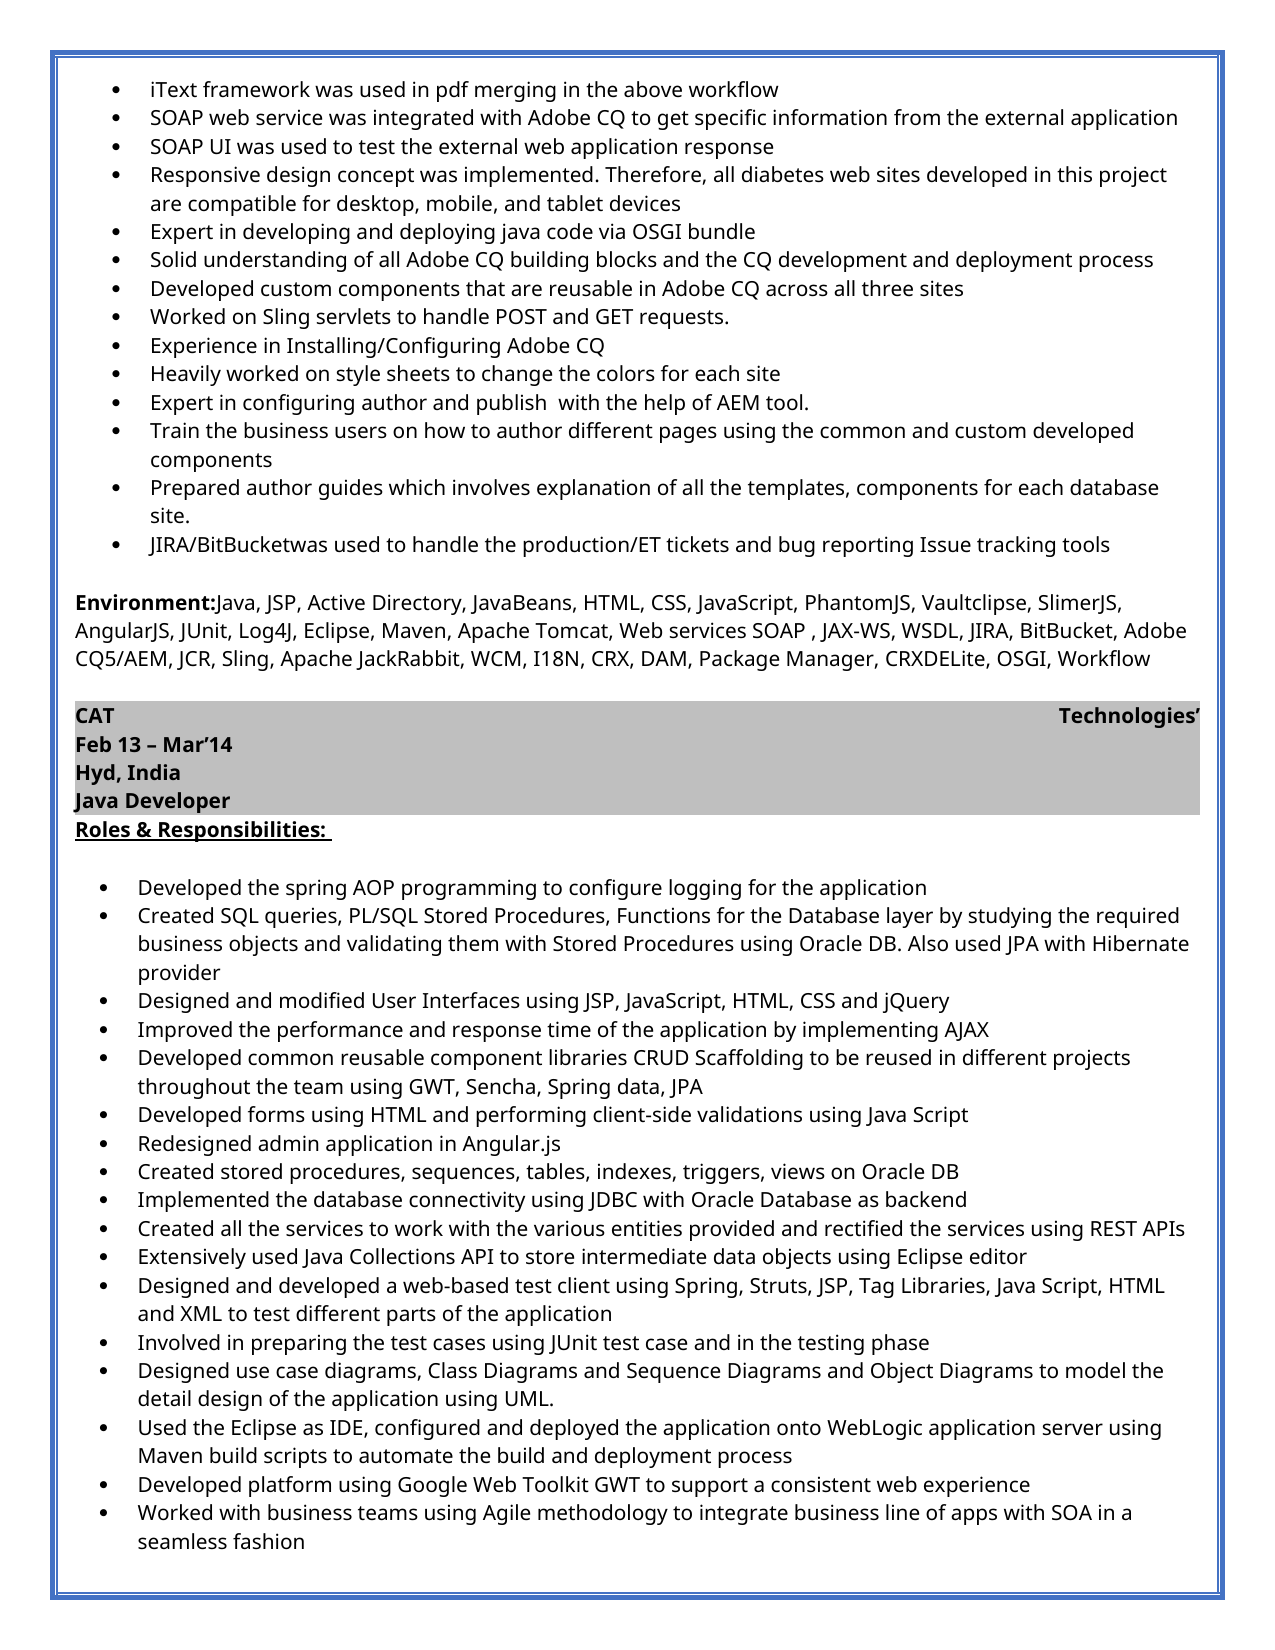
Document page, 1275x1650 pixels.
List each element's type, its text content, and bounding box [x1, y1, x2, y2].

list Created stored procedures, sequences, tables, indexes, triggers, views on Oracle DB [100, 1157, 1200, 1186]
list SOAP UI was used to test the external web application response [112, 132, 1200, 160]
list Experience in Installing/Configuring Adobe CQ [112, 331, 1200, 359]
list Improved the performance and response time of the application by implementing AJAX [100, 1015, 1200, 1043]
list Extensively used Java Collections API to store intermediate data objects using Eclipse editor [100, 1242, 1200, 1271]
list Developed forms using HTML and performing client-side validations using Java Script [100, 1100, 1200, 1129]
list Used the Eclipse as IDE, configured and deployed the application onto WebLogic application server using Maven build scripts to automate the build and deployment process [100, 1413, 1200, 1470]
list Expert in developing and deploying java code via OSGI bundle [112, 217, 1200, 246]
list Responsive design concept was implemented. Therefore, all diabetes web sites developed in this project are compatible for desktop, mobile, and tablet devices [112, 160, 1200, 217]
text Java Developer [75, 787, 1200, 815]
list Worked on Sling servlets to handle POST and GET requests. [112, 302, 1200, 331]
text Hyd, India [75, 758, 1200, 787]
list Prepared author guides which involves explanation of all the templates, components for each database site. [112, 473, 1200, 530]
list Developed platform using Google Web Toolkit GWT to support a consistent web experience [100, 1470, 1200, 1498]
list Designed and modified User Interfaces using JSP, JavaScript, HTML, CSS and jQuery [100, 986, 1200, 1015]
list JIRA/BitBucketwas used to handle the production/ET tickets and bug reporting Issue tracking tools [112, 530, 1200, 558]
list Solid understanding of all Adobe CQ building blocks and the CQ development and deployment process [112, 246, 1200, 274]
list Involved in preparing the test cases using JUnit test case and in the testing phase [100, 1328, 1200, 1356]
list Implemented the database connectivity using JDBC with Oracle Database as backend [100, 1186, 1200, 1214]
list Heavily worked on style sheets to change the colors for each site [112, 359, 1200, 388]
text Environment:Java, JSP, Active Directory, JavaBeans, HTML, CSS, JavaScript, PhantomJS, Vaultclipse, SlimerJS, AngularJS, JUnit, Log4J, Eclipse, Maven, Apache Tomcat, Web services SOAP , JAX-WS, WSDL, JIRA, BitBucket, Adobe CQ5/AEM, JCR, Sling, Apache JackRabbit, WCM, I18N, CRX, DAM, Package Manager, CRXDELite, OSGI, Workflow [75, 588, 1200, 673]
list Expert in configuring author and publish with the help of AEM tool. [112, 388, 1200, 416]
list iText framework was used in pdf merging in the above workflow [112, 75, 1200, 103]
list Developed custom components that are reusable in Adobe CQ across all three sites [112, 274, 1200, 302]
text CAT Technologies’ Feb 13 – Mar’14 [75, 701, 1200, 758]
list Train the business users on how to author different pages using the common and custom developed components [112, 416, 1200, 473]
list Worked with business teams using Agile methodology to integrate business line of apps with SOA in a seamless fashion [100, 1498, 1200, 1555]
list Designed use case diagrams, Class Diagrams and Sequence Diagrams and Object Diagrams to model the detail design of the application using UML. [100, 1356, 1200, 1413]
list SOAP web service was integrated with Adobe CQ to get specific information from the external application [112, 103, 1200, 132]
list Developed common reusable component libraries CRUD Scaffolding to be reused in different projects throughout the team using GWT, Sencha, Spring data, JPA [100, 1043, 1200, 1100]
list Designed and developed a web-based test client using Spring, Struts, JSP, Tag Libraries, Java Script, HTML and XML to test different parts of the application [100, 1271, 1200, 1328]
list Developed the spring AOP programming to configure logging for the application [100, 873, 1200, 901]
text Roles & Responsibilities: [75, 815, 1200, 843]
list Created SQL queries, PL/SQL Stored Procedures, Functions for the Database layer by studying the required business objects and validating them with Stored Procedures using Oracle DB. Also used JPA with Hibernate provider [100, 901, 1200, 986]
list Redesigned admin application in Angular.js [100, 1129, 1200, 1157]
list Created all the services to work with the various entities provided and rectified the services using REST APIs [100, 1214, 1200, 1242]
